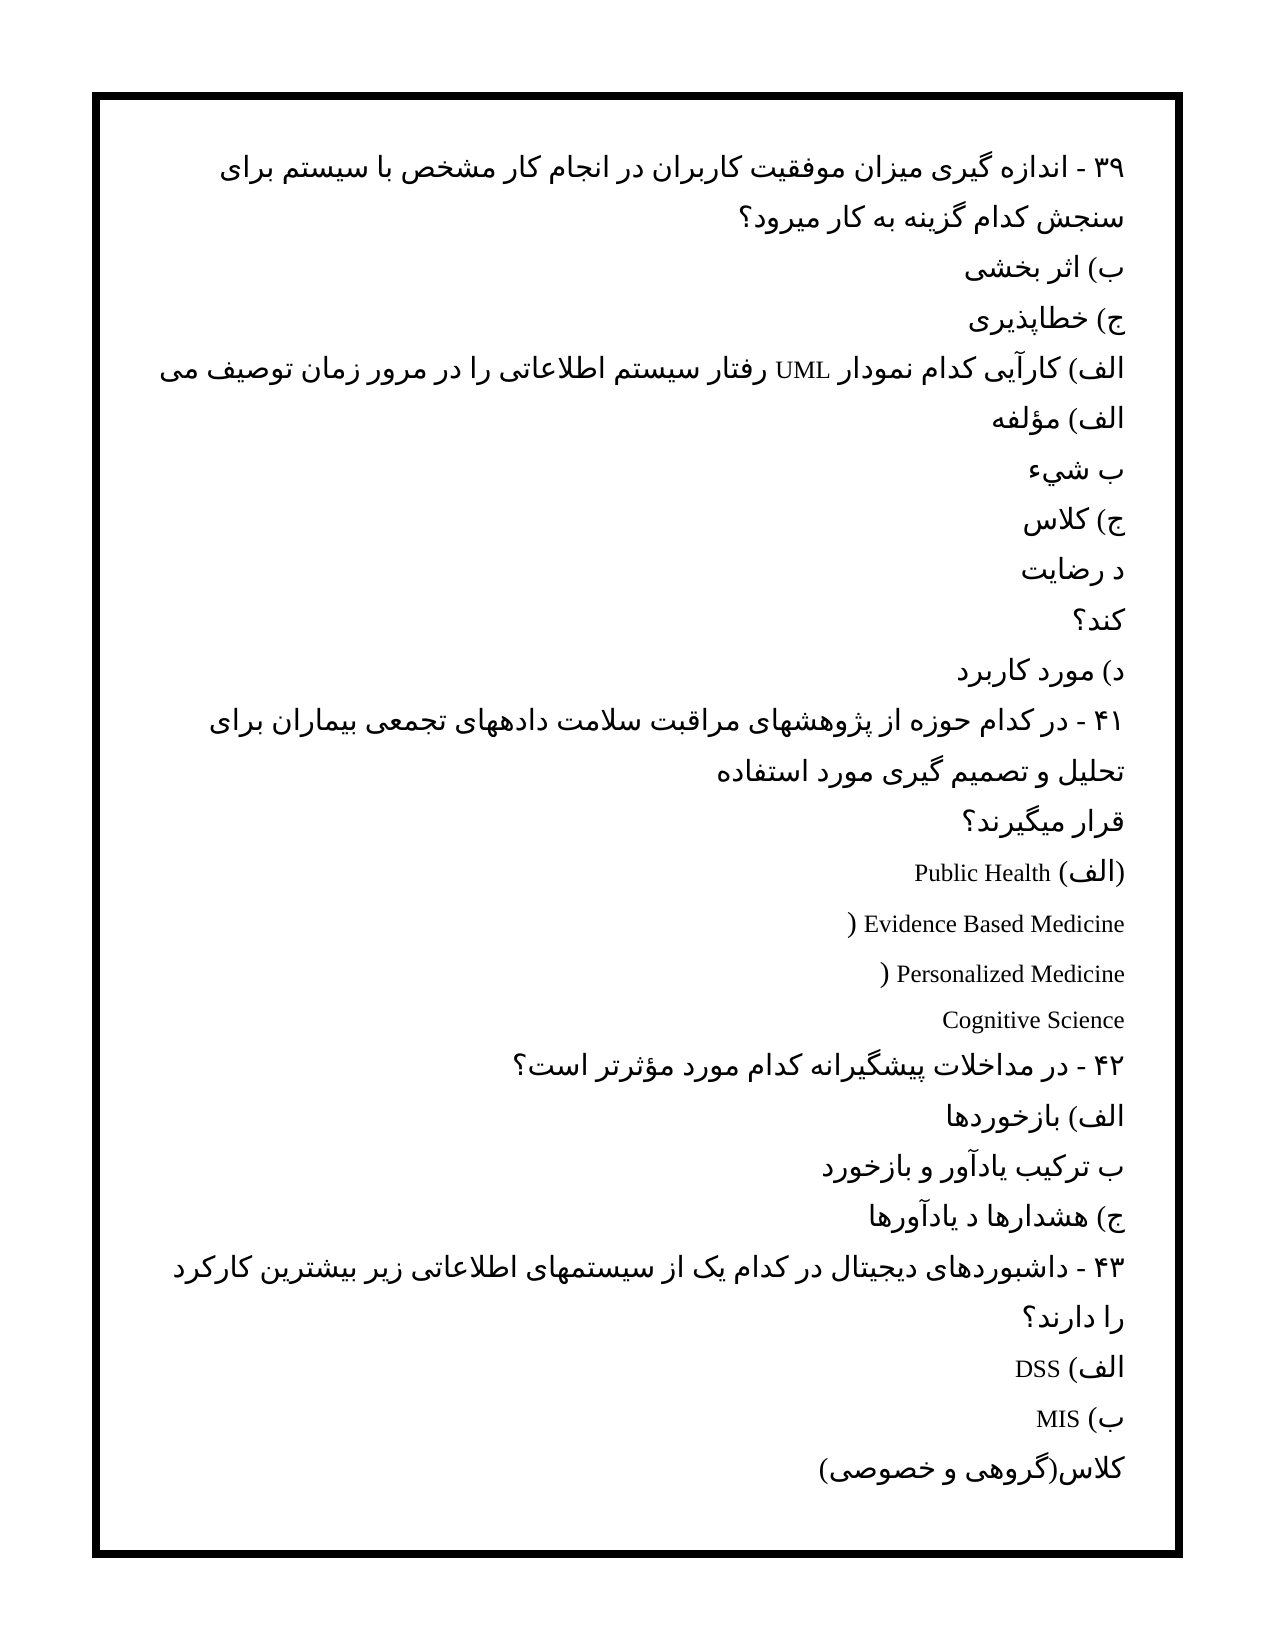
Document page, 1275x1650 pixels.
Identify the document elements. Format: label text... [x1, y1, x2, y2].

text ۴۳ - داشبوردهای دیجیتال در کدام یک از سیستمهای اطلاعاتی زیر بیشترین کارکرد را دارند؟ [150, 1250, 1125, 1333]
text کلاس(گروهی و خصوصی) [150, 1451, 1125, 1484]
text ب) اثر بخشی [150, 251, 1125, 284]
text د رضایت [150, 552, 1125, 586]
text ۳۹ - اندازه گیری میزان موفقیت کاربران در انجام کار مشخص با سیستم برای سنجش کدام گزینه به کار میرود؟ [150, 150, 1125, 234]
text ۴۱ - در کدام حوزه از پژوهشهای مراقبت سلامت دادههای تجمعی بیماران برای تحلیل و تصمیم گیری مورد استفاده [150, 703, 1125, 787]
text Personalized Medicine ( [150, 955, 1125, 988]
text (الف) Public Health [150, 854, 1125, 888]
text ج) کلاس [150, 502, 1125, 536]
text د) مورد کاربرد [150, 653, 1125, 687]
text قرار میگیرند؟ [150, 804, 1125, 838]
text ۴۲ - در مداخلات پیشگیرانه کدام مورد مؤثرتر است؟ [150, 1048, 1125, 1082]
text کند؟ [150, 603, 1125, 636]
text الف) بازخوردها [150, 1099, 1125, 1132]
text ب شيء [150, 452, 1125, 485]
text Cognitive Science [150, 1005, 1125, 1034]
text ب ترکیب یادآور و بازخورد [150, 1149, 1125, 1183]
text الف) DSS [150, 1350, 1125, 1384]
text ج) خطاپذیری [150, 301, 1125, 334]
text الف) مؤلفه [150, 402, 1125, 435]
text Evidence Based Medicine ( [150, 905, 1125, 938]
text الف) کارآیی کدام نمودار UML رفتار سیستم اطلاعاتی را در مرور زمان توصیف می [150, 351, 1125, 385]
text ب) MIS [150, 1401, 1125, 1434]
text ج) هشدارها د یادآورها [150, 1199, 1125, 1233]
